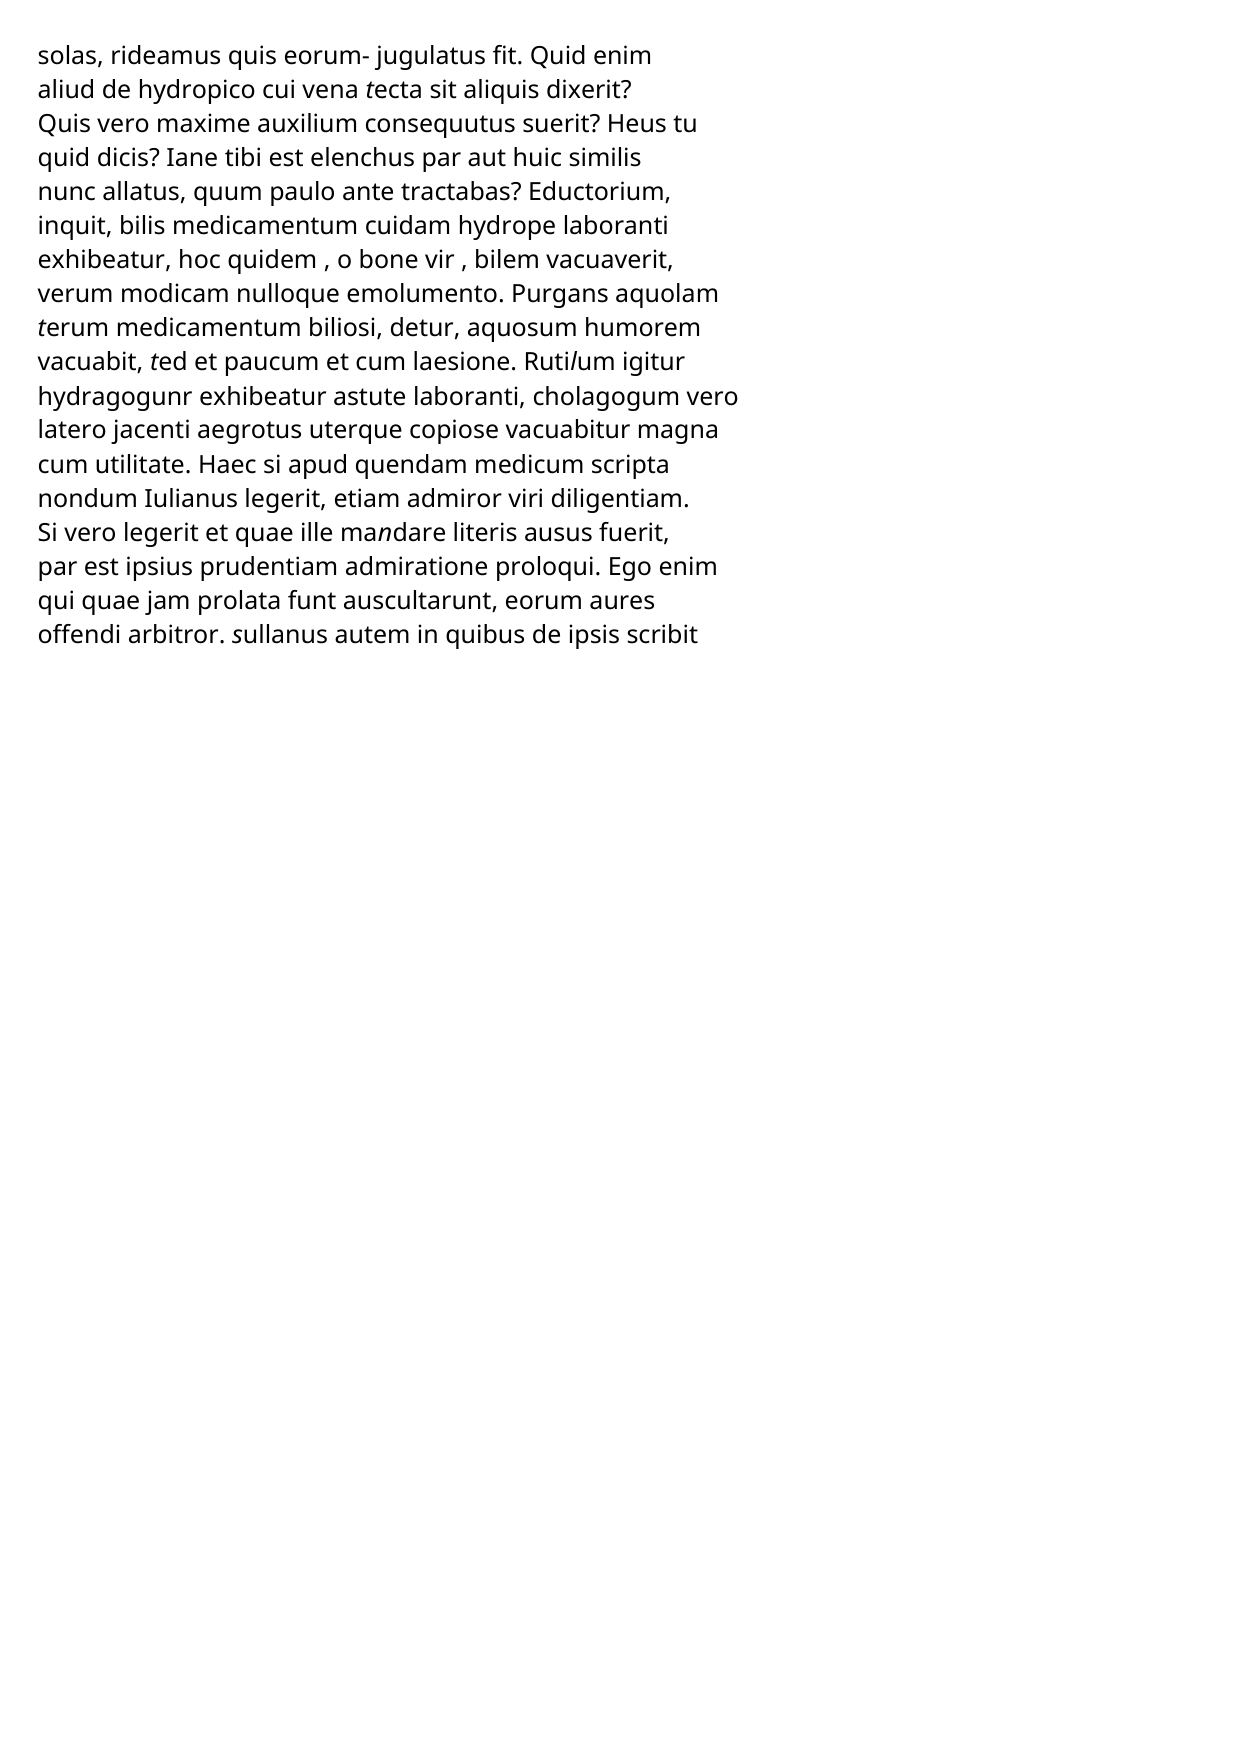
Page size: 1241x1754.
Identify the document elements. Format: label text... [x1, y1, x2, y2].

text solas, rideamus quis eorum- jugulatus fit. Quid enim aliud de hydropico cui vena tecta sit aliquis dixerit? Quis vero maxime auxilium consequutus suerit? Heus tu quid dicis? Iane tibi est elenchus par aut huic similis nunc allatus, quum paulo ante tractabas? Eductorium, inquit, bilis medicamentum cuidam hydrope laboranti exhibeatur, hoc quidem , o bone vir , bilem vacuaverit, verum modicam nulloque emolumento. Purgans aquolam terum medicamentum biliosi, detur, aquosum humorem vacuabit, ted et paucum et cum laesione. Rutilum igitur hydragogunr exhibeatur astute laboranti, cholagogum vero latero jacenti aegrotus uterque copiose vacuabitur magna cum utilitate. Haec si apud quendam medicum scripta nondum Iulianus legerit, etiam admiror viri diligentiam. Si vero legerit et quae ille mandare literis ausus fuerit, par est ipsius prudentiam admiratione proloqui. Ego enim qui quae jam prolata funt auscultarunt, eorum aures offendi arbitror. sullanus autem in quibus de ipsis scribit [37, 37, 1203, 651]
